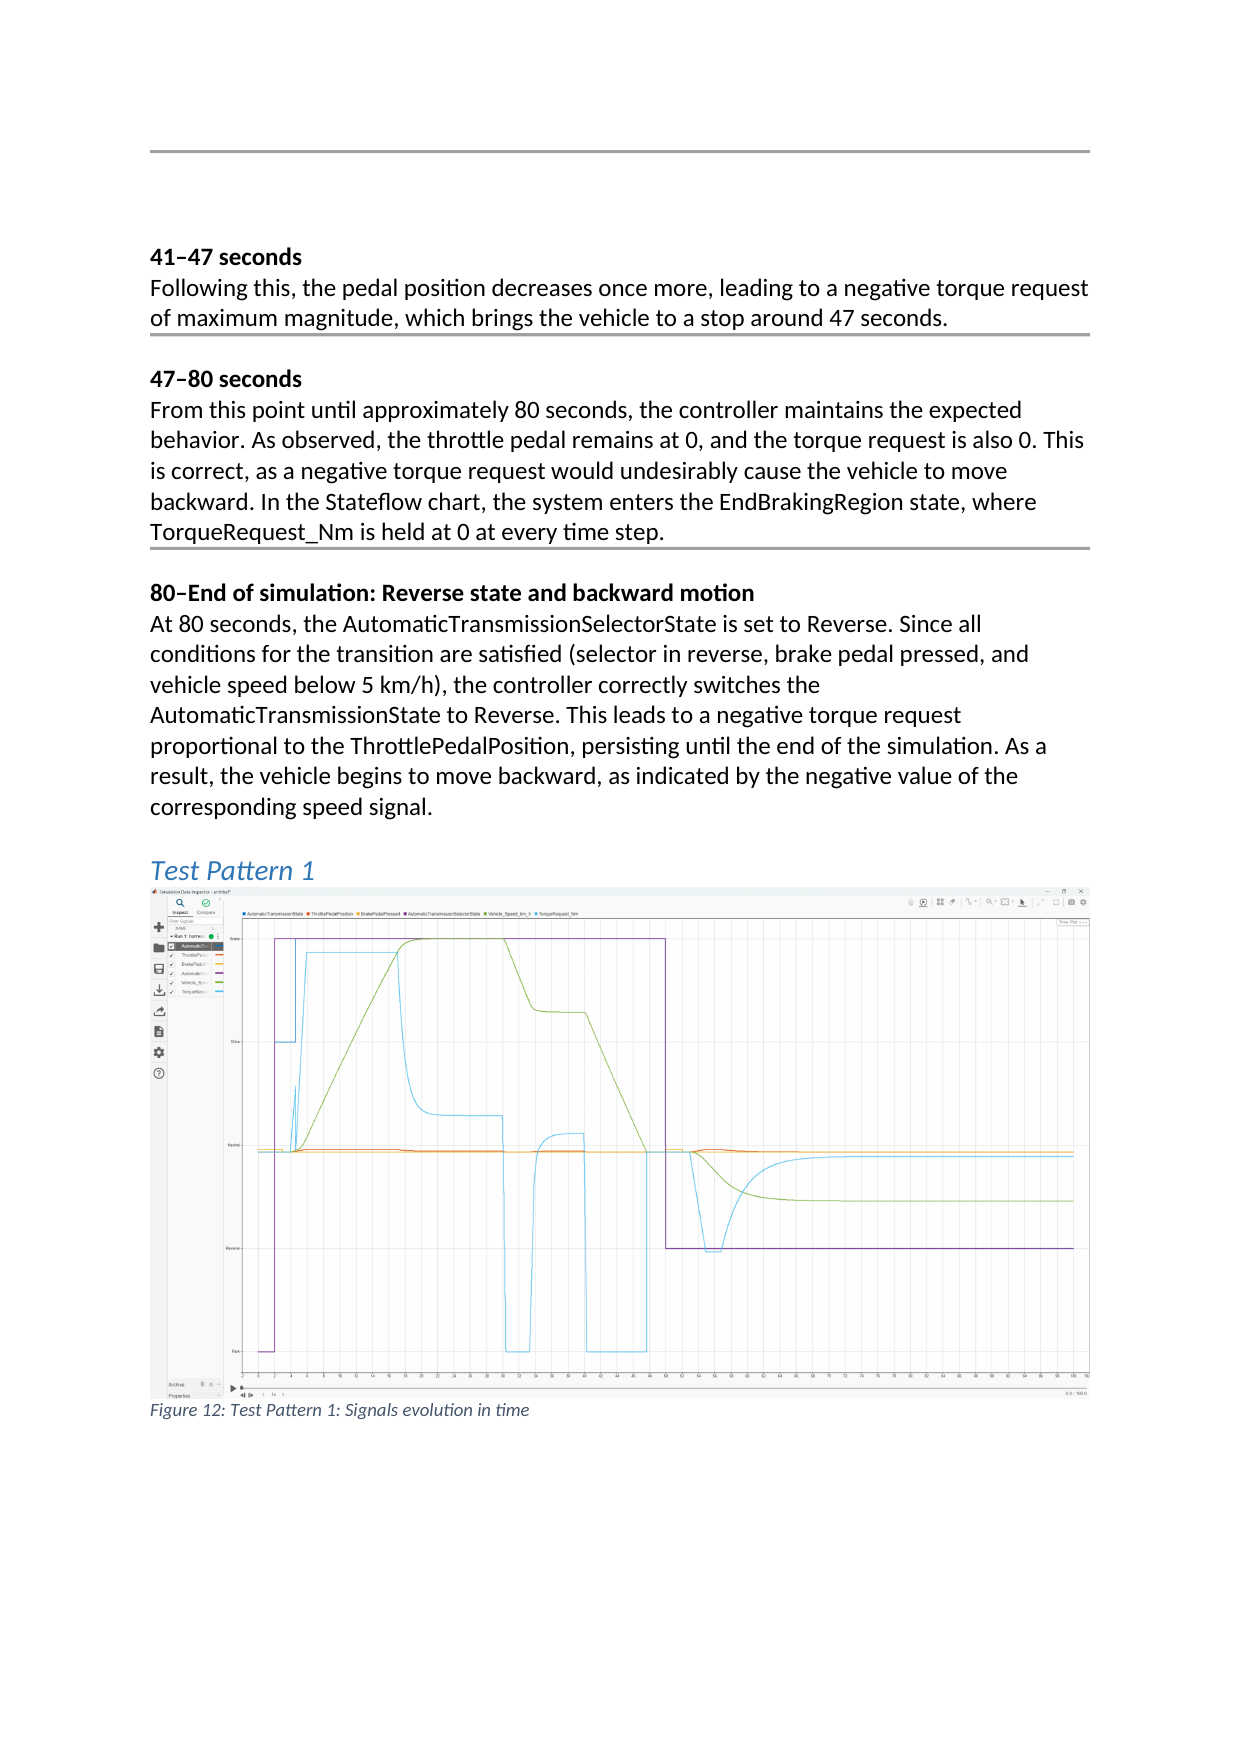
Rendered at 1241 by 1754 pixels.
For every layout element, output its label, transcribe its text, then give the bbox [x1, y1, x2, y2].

text From this point until approximately 80 seconds, the controller maintains the expected behavior. As observed, the throttle pedal remains at 0, and the torque request is also 0. This is correct, as a negative torque request would undesirably cause the vehicle to move backward. In the Stateflow chart, the system enters the EndBrakingRegion state, where TorqueRequest_Nm is held at 0 at every time step. [150, 394, 1090, 546]
text 80–End of simulation: Reverse state and backward motion [150, 577, 1090, 608]
text 41–47 seconds [150, 242, 1090, 272]
text 47–80 seconds [150, 364, 1090, 394]
text Test Pattern 1 [150, 852, 1090, 887]
text Figure 12: Test Pattern 1: Signals evolution in time [150, 1399, 1090, 1421]
text At 80 seconds, the AutomaticTransmissionSelectorState is set to Reverse. Since all conditions for the transition are satisfied (selector in reverse, brake pedal pressed, and vehicle speed below 5 km/h), the controller correctly switches the AutomaticTransmissionState to Reverse. This leads to a negative torque request proportional to the ThrottlePedalPosition, persisting until the end of the simulation. As a result, the vehicle begins to move backward, as indicated by the negative value of the corresponding speed signal. [150, 608, 1090, 821]
picture [150, 887, 1090, 1399]
text Following this, the pedal position decreases once more, leading to a negative torque request of maximum magnitude, which brings the vehicle to a stop around 47 seconds. [150, 272, 1090, 333]
